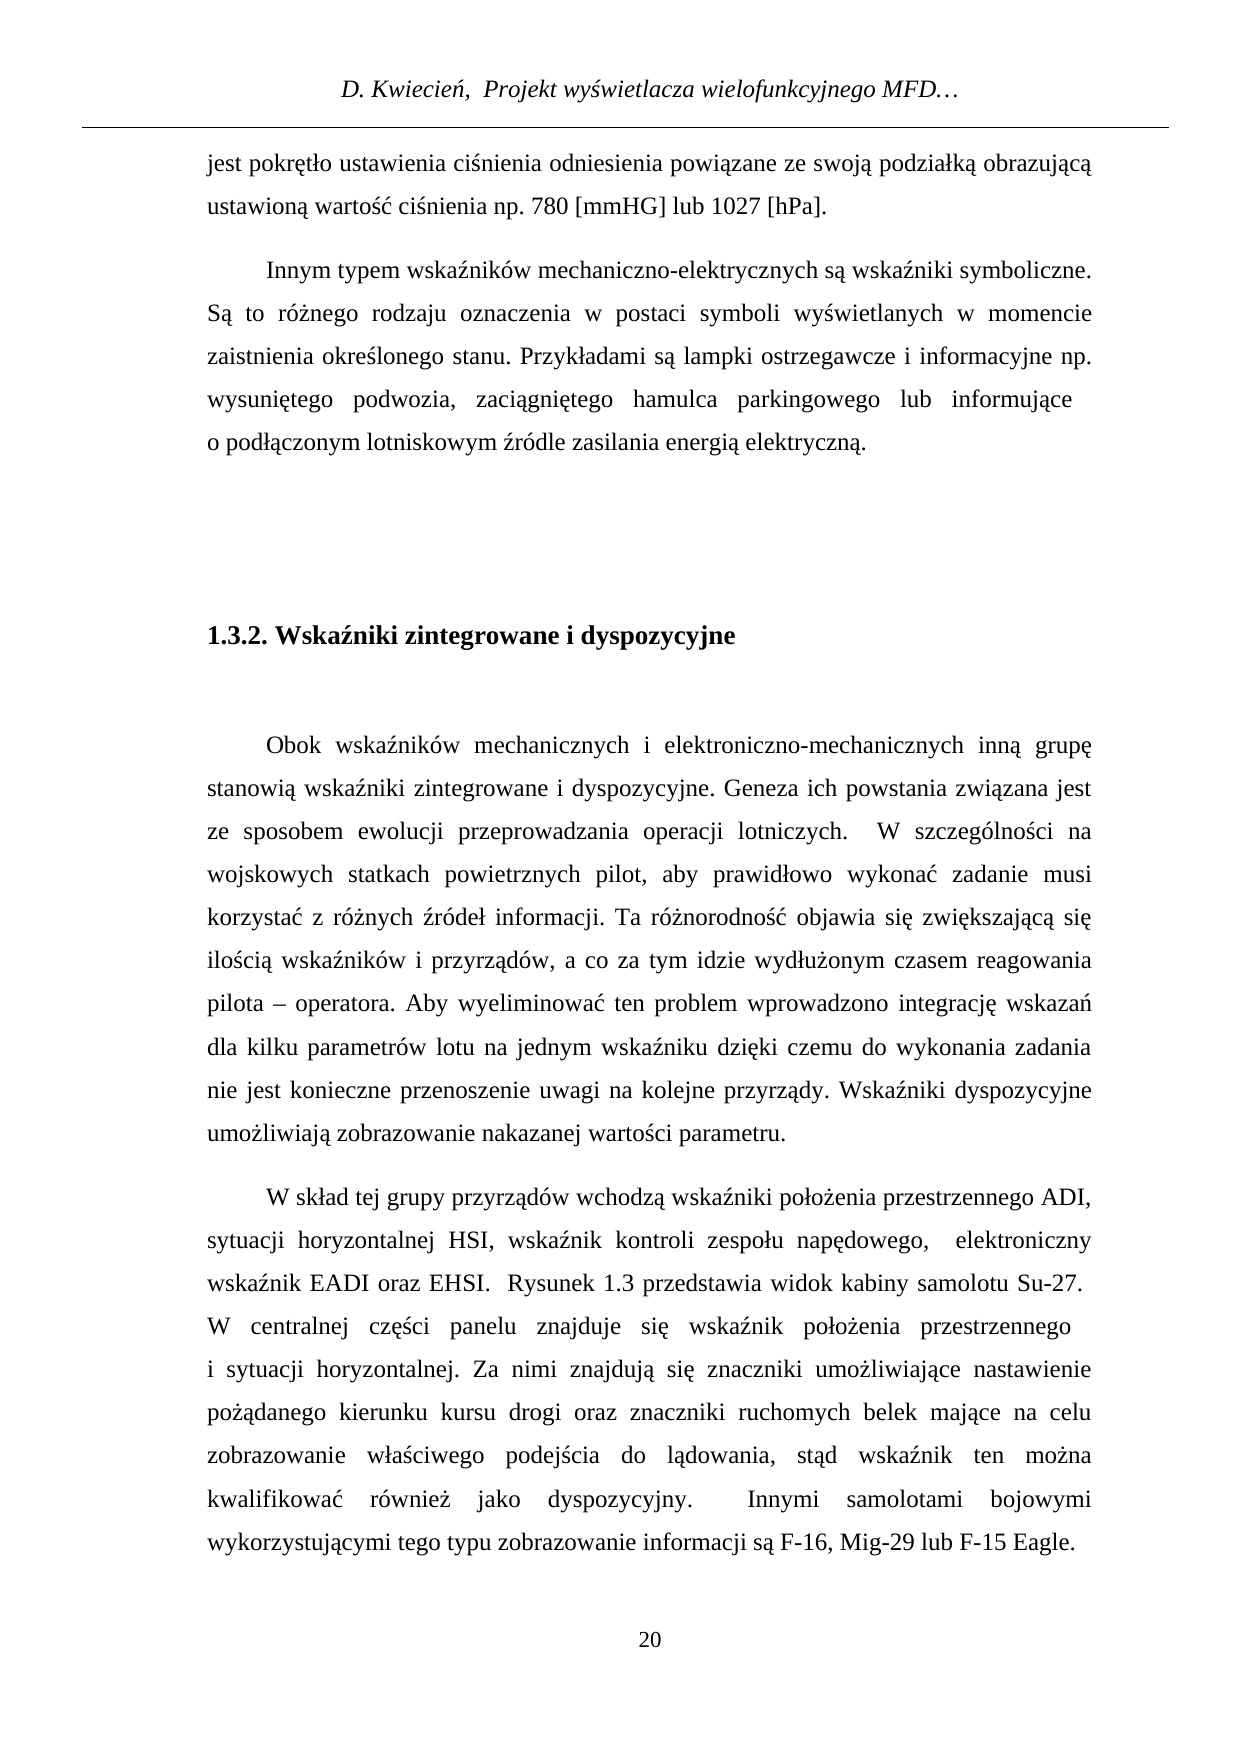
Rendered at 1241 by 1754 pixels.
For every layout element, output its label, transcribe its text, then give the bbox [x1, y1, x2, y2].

text Obok wskaźników mechanicznych i elektroniczno-mechanicznych inną grupę stanowią wskaźniki zintegrowane i dyspozycyjne. Geneza ich powstania związana jest ze sposobem ewolucji przeprowadzania operacji lotniczych. W szczególności na wojskowych statkach powietrznych pilot, aby prawidłowo wykonać zadanie musi korzystać z różnych źródeł informacji. Ta różnorodność objawia się zwiększającą się ilością wskaźników i przyrządów, a co za tym idzie wydłużonym czasem reagowania pilota – operatora. Aby wyeliminować ten problem wprowadzono integrację wskazań dla kilku parametrów lotu na jednym wskaźniku dzięki czemu do wykonania zadania nie jest konieczne przenoszenie uwagi na kolejne przyrządy. Wskaźniki dyspozycyjne umożliwiają zobrazowanie nakazanej wartości parametru. [207, 730, 1092, 1147]
subtitle 1.3.2. Wskaźniki zintegrowane i dyspozycyjne [207, 619, 1092, 650]
text Innym typem wskaźników mechaniczno-elektrycznych są wskaźniki symboliczne. Są to różnego rodzaju oznaczenia w postaci symboli wyświetlanych w momencie zaistnienia określonego stanu. Przykładami są lampki ostrzegawcze i informacyjne np. wysuniętego podwozia, zaciągniętego hamulca parkingowego lub informujące o podłączonym lotniskowym źródle zasilania energią elektryczną. [207, 255, 1092, 456]
text W skład tej grupy przyrządów wchodzą wskaźniki położenia przestrzennego ADI, sytuacji horyzontalnej HSI, wskaźnik kontroli zespołu napędowego, elektroniczny wskaźnik EADI oraz EHSI. Rysunek 1.3 przedstawia widok kabiny samolotu Su-27. W centralnej części panelu znajduje się wskaźnik położenia przestrzennego i sytuacji horyzontalnej. Za nimi znajdują się znaczniki umożliwiające nastawienie pożądanego kierunku kursu drogi oraz znaczniki ruchomych belek mające na celu zobrazowanie właściwego podejścia do lądowania, stąd wskaźnik ten można kwalifikować również jako dyspozycyjny. Innymi samolotami bojowymi wykorzystującymi tego typu zobrazowanie informacji są F-16, Mig-29 lub F-15 Eagle. [207, 1182, 1092, 1556]
